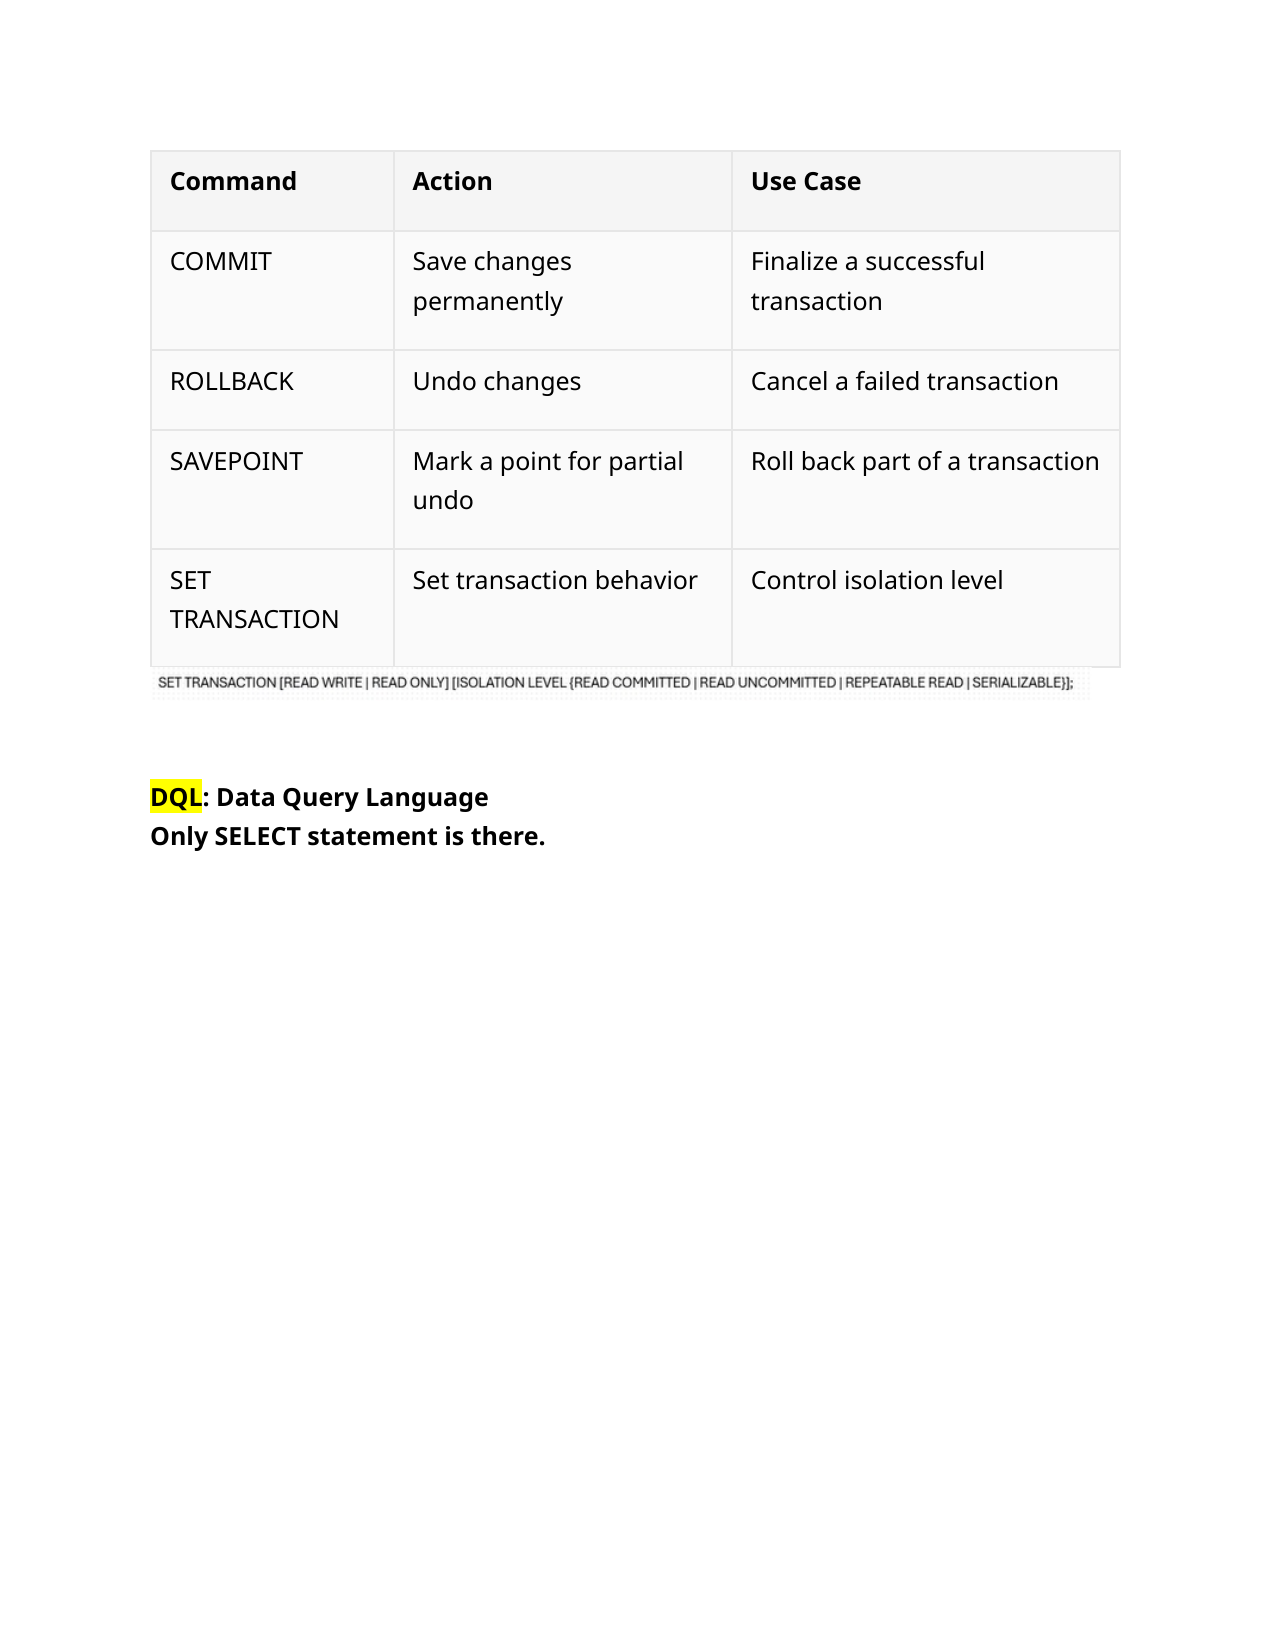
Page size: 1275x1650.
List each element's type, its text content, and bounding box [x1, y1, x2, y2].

table_cell ROLLBACK [152, 351, 393, 429]
table_cell Control isolation level [733, 550, 1119, 666]
table_cell SET TRANSACTION [152, 550, 393, 666]
table_cell Mark a point for partial undo [395, 431, 731, 548]
table_header Action [395, 152, 731, 230]
table_cell Cancel a failed transaction [733, 351, 1119, 429]
picture [150, 667, 1092, 701]
text DQL: Data Query Language Only SELECT statement is there. [150, 779, 1125, 852]
table_cell COMMIT [152, 232, 393, 349]
table_cell Roll back part of a transaction [733, 431, 1119, 548]
table_cell SAVEPOINT [152, 431, 393, 548]
table_header Use Case [733, 152, 1119, 230]
table_cell Finalize a successful transaction [733, 232, 1119, 349]
table_cell Undo changes [395, 351, 731, 429]
table_cell Save changes permanently [395, 232, 731, 349]
table_cell Set transaction behavior [395, 550, 731, 666]
table_header Command [152, 152, 393, 230]
